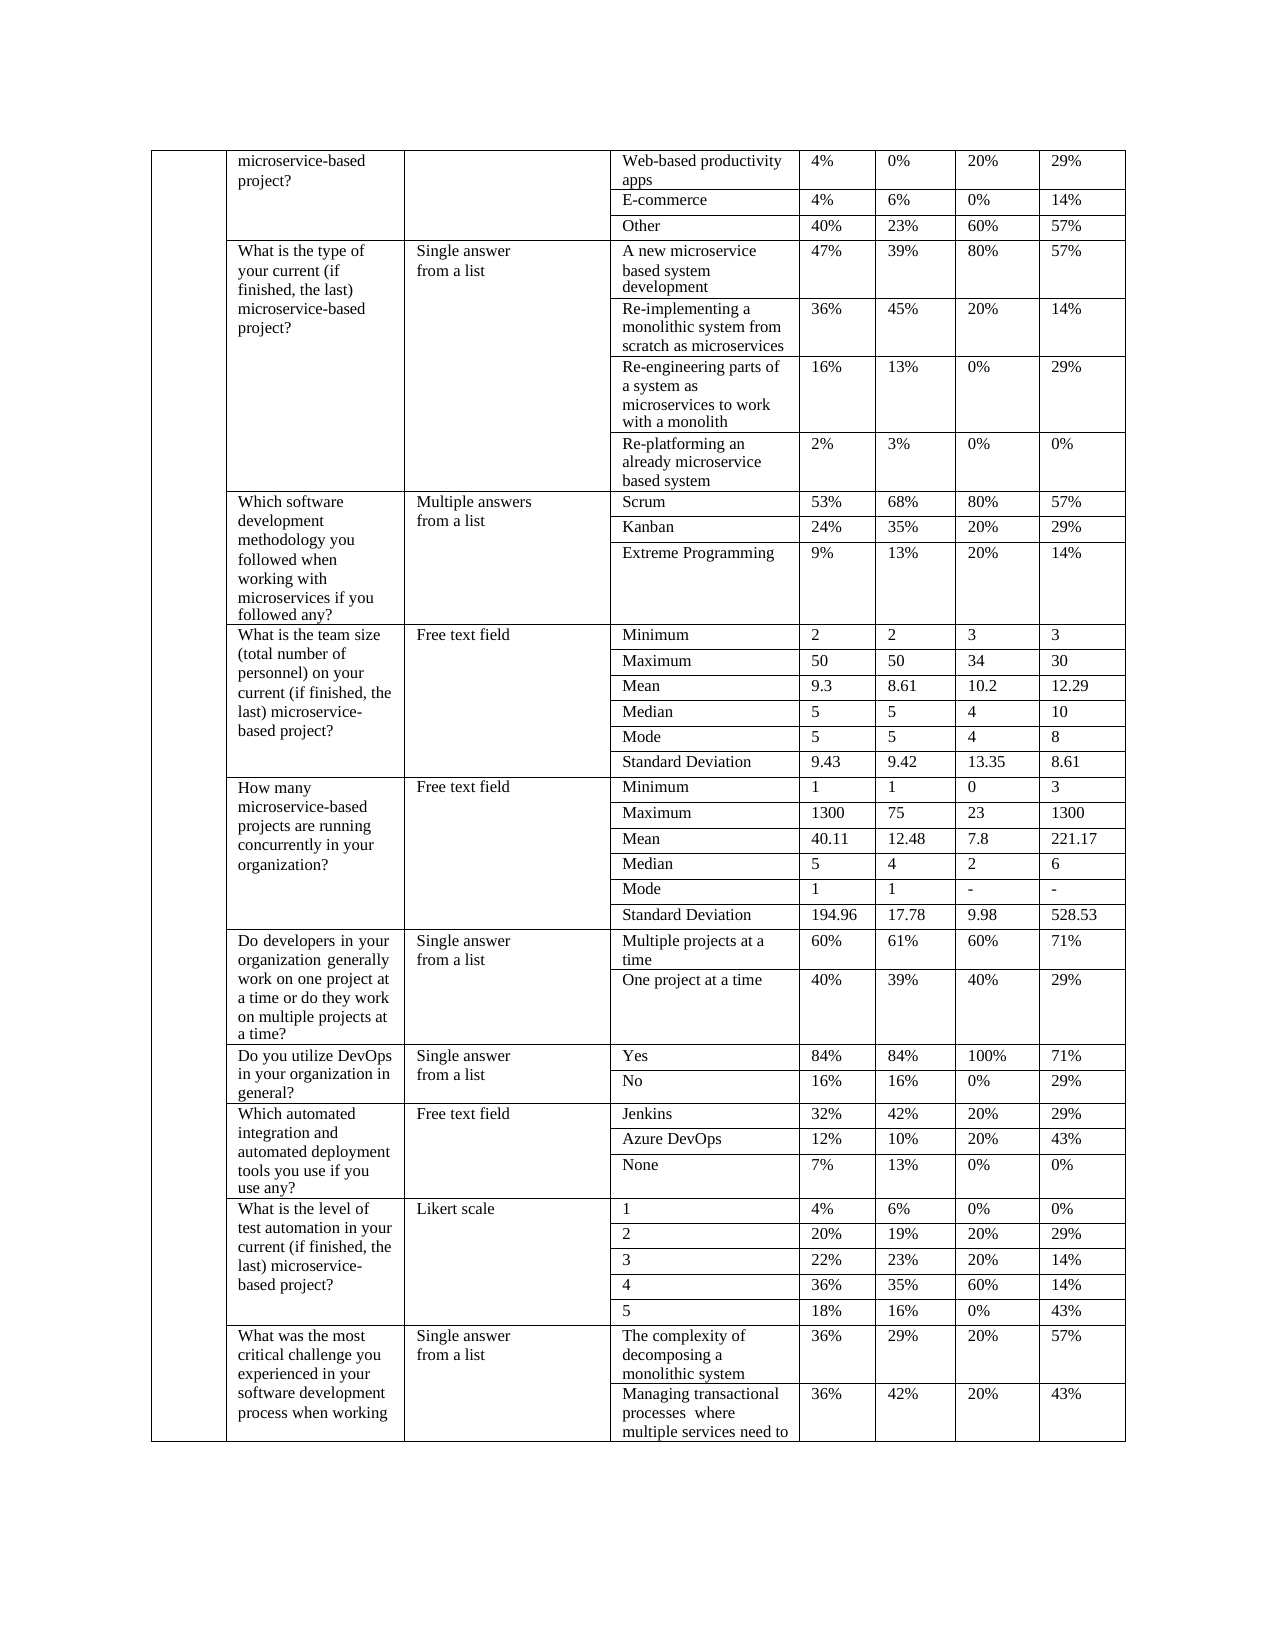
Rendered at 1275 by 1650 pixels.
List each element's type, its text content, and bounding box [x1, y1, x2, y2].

table_cell 57% [1040, 1326, 1125, 1383]
table_cell Single answer from a list [405, 241, 610, 491]
table_cell 14% [1040, 1275, 1125, 1299]
table_cell 1300 [800, 803, 875, 827]
table_cell 75 [876, 803, 955, 827]
table_cell 29% [1040, 970, 1125, 1044]
table_cell Re-platforming an already microservice based system [611, 433, 799, 491]
table_cell 9.3 [800, 676, 875, 700]
table_cell 221.17 [1040, 829, 1125, 853]
table_cell 36% [800, 1275, 875, 1299]
table_cell 14% [1040, 190, 1125, 214]
table_cell 20% [956, 543, 1039, 624]
table_cell Single answer from a list [405, 1045, 610, 1102]
table_cell 6% [876, 190, 955, 214]
table_cell 9% [800, 543, 875, 624]
table_cell 20% [956, 1384, 1039, 1441]
table_cell 39% [876, 970, 955, 1044]
table_cell 16% [876, 1071, 955, 1102]
table_cell Extreme Programming [611, 543, 799, 624]
table_cell The complexity of decomposing a monolithic system [611, 1326, 799, 1383]
table_cell 10 [1040, 701, 1125, 726]
table_cell 57% [1040, 216, 1125, 240]
table_cell 0% [956, 433, 1039, 491]
table_cell Multiple answers from a list [405, 492, 610, 624]
table_cell Standard Deviation [611, 752, 799, 777]
table_cell 6 [1040, 854, 1125, 878]
table_cell 2% [800, 433, 875, 491]
table_cell 39% [876, 241, 955, 297]
table_cell 12.48 [876, 829, 955, 853]
table_cell 30 [1040, 650, 1125, 675]
table_cell 14% [1040, 299, 1125, 356]
table_cell 0% [956, 1199, 1039, 1223]
table_cell 24% [800, 517, 875, 542]
table_cell 3 [611, 1249, 799, 1274]
table_cell Maximum [611, 650, 799, 675]
table_cell Single answer from a list [405, 930, 610, 1044]
table_cell What is the level of test automation in your current (if finished, the last) microservice- based project? [227, 1199, 404, 1325]
table_cell 13.35 [956, 752, 1039, 777]
table_cell 7% [800, 1155, 875, 1197]
table_cell 100% [956, 1045, 1039, 1069]
table_cell Maximum [611, 803, 799, 827]
table_cell Do you utilize DevOps in your organization in general? [227, 1045, 404, 1102]
table_cell 71% [1040, 1045, 1125, 1069]
table_cell 35% [876, 517, 955, 542]
table_cell 5 [800, 727, 875, 751]
table_cell Minimum [611, 778, 799, 802]
table_cell 9.98 [956, 905, 1039, 929]
table_cell Scrum [611, 492, 799, 516]
table_cell Kanban [611, 517, 799, 542]
table_cell 2 [800, 625, 875, 649]
table_cell 36% [800, 1326, 875, 1383]
table_cell What was the most critical challenge you experienced in your software development process when working [227, 1326, 404, 1441]
table_cell A new microservice based system development [611, 241, 799, 297]
table_cell 60% [956, 930, 1039, 969]
table_cell 45% [876, 299, 955, 356]
table_cell 13% [876, 357, 955, 432]
table_header 4% [800, 151, 875, 189]
table_cell 13% [876, 1155, 955, 1197]
table_cell 20% [956, 517, 1039, 542]
table_cell 1 [800, 880, 875, 904]
table_cell 1 [876, 778, 955, 802]
table_cell 29% [1040, 1224, 1125, 1248]
table_cell Minimum [611, 625, 799, 649]
table_cell Multiple projects at a time [611, 930, 799, 969]
table_cell 9.42 [876, 752, 955, 777]
table_cell 16% [800, 357, 875, 432]
table_cell 29% [1040, 1104, 1125, 1128]
table_cell 29% [1040, 517, 1125, 542]
table_cell 36% [800, 1384, 875, 1441]
table_cell 2 [611, 1224, 799, 1248]
table_cell 80% [956, 241, 1039, 297]
table_cell 2 [956, 854, 1039, 878]
table_cell 23% [876, 1249, 955, 1274]
table_cell 0% [956, 1071, 1039, 1102]
table_cell 40% [800, 216, 875, 240]
table_cell 50 [876, 650, 955, 675]
table_cell 20% [956, 1224, 1039, 1248]
table_cell 8 [1040, 727, 1125, 751]
table_cell Median [611, 701, 799, 726]
table_cell 20% [956, 1249, 1039, 1274]
table_cell Mean [611, 676, 799, 700]
table_cell None [611, 1155, 799, 1197]
table_cell 60% [956, 216, 1039, 240]
table_cell 23% [876, 216, 955, 240]
table_cell 0 [956, 778, 1039, 802]
table_cell 4% [800, 190, 875, 214]
table_cell 35% [876, 1275, 955, 1299]
table_header 20% [956, 151, 1039, 189]
table_cell 68% [876, 492, 955, 516]
table_cell 2 [876, 625, 955, 649]
table_cell 43% [1040, 1384, 1125, 1441]
table_cell Re-implementing a monolithic system from scratch as microservices [611, 299, 799, 356]
table_cell 10.2 [956, 676, 1039, 700]
table_cell Other [611, 216, 799, 240]
table_cell 61% [876, 930, 955, 969]
table_cell 1 [800, 778, 875, 802]
table_cell Managing transactional processes where multiple services need to [611, 1384, 799, 1441]
table_cell 4 [611, 1275, 799, 1299]
table_cell 16% [800, 1071, 875, 1102]
table_cell 20% [956, 1104, 1039, 1128]
table_cell 12% [800, 1129, 875, 1153]
table_cell Jenkins [611, 1104, 799, 1128]
table_cell 9.43 [800, 752, 875, 777]
table_cell 3 [1040, 778, 1125, 802]
table_cell 14% [1040, 1249, 1125, 1274]
table_header microservice-based project? [227, 151, 404, 240]
table_cell 20% [956, 299, 1039, 356]
table_cell 3 [1040, 625, 1125, 649]
table_cell 57% [1040, 492, 1125, 516]
table_cell Which automated integration and automated deployment tools you use if you use any? [227, 1104, 404, 1197]
table_cell 40% [956, 970, 1039, 1044]
table_cell 80% [956, 492, 1039, 516]
table_cell One project at a time [611, 970, 799, 1044]
table_cell 0% [956, 1300, 1039, 1325]
table_cell 43% [1040, 1129, 1125, 1153]
table_cell How many microservice-based projects are running concurrently in your organization? [227, 778, 404, 929]
table_cell Standard Deviation [611, 905, 799, 929]
table_cell 4 [876, 854, 955, 878]
table_cell 23 [956, 803, 1039, 827]
table_cell 40.11 [800, 829, 875, 853]
table_cell 40% [800, 970, 875, 1044]
table_cell 71% [1040, 930, 1125, 969]
table_cell - [956, 880, 1039, 904]
table_cell 0% [1040, 1155, 1125, 1197]
table_cell 29% [876, 1326, 955, 1383]
table_cell 29% [1040, 357, 1125, 432]
table_cell 5 [876, 701, 955, 726]
table_cell 18% [800, 1300, 875, 1325]
table_cell 3% [876, 433, 955, 491]
table_cell E-commerce [611, 190, 799, 214]
table_cell 47% [800, 241, 875, 297]
table_cell 5 [800, 854, 875, 878]
table_cell Azure DevOps [611, 1129, 799, 1153]
table_cell Yes [611, 1045, 799, 1069]
table_cell 84% [876, 1045, 955, 1069]
table_cell - [1040, 880, 1125, 904]
table_cell 42% [876, 1384, 955, 1441]
table_cell 0% [956, 190, 1039, 214]
table_cell 60% [800, 930, 875, 969]
table_cell 43% [1040, 1300, 1125, 1325]
table_header [152, 151, 226, 1441]
table_cell 8.61 [1040, 752, 1125, 777]
table_cell 1 [611, 1199, 799, 1223]
table_cell 19% [876, 1224, 955, 1248]
table_cell Median [611, 854, 799, 878]
table_cell 8.61 [876, 676, 955, 700]
table_cell 12.29 [1040, 676, 1125, 700]
table_cell 0% [956, 1155, 1039, 1197]
table_header 29% [1040, 151, 1125, 189]
table_cell 528.53 [1040, 905, 1125, 929]
table_cell 53% [800, 492, 875, 516]
table_cell Mode [611, 727, 799, 751]
table_cell 20% [800, 1224, 875, 1248]
table_cell 34 [956, 650, 1039, 675]
table_cell 5 [800, 701, 875, 726]
table_cell 22% [800, 1249, 875, 1274]
table_cell 3 [956, 625, 1039, 649]
table_cell 4 [956, 727, 1039, 751]
table_cell Free text field [405, 1104, 610, 1197]
table_cell Re-engineering parts of a system as microservices to work with a monolith [611, 357, 799, 432]
table_cell 50 [800, 650, 875, 675]
table_cell 1300 [1040, 803, 1125, 827]
table_cell 194.96 [800, 905, 875, 929]
table_cell 4 [956, 701, 1039, 726]
table_cell 16% [876, 1300, 955, 1325]
table_cell 17.78 [876, 905, 955, 929]
table_cell 6% [876, 1199, 955, 1223]
table_cell Which software development methodology you followed when working with microservices if you followed any? [227, 492, 404, 624]
table_cell No [611, 1071, 799, 1102]
table_header Web-based productivity apps [611, 151, 799, 189]
table_cell What is the team size (total number of personnel) on your current (if finished, the last) microservice- based project? [227, 625, 404, 777]
table_cell 5 [611, 1300, 799, 1325]
table_cell Mean [611, 829, 799, 853]
table_cell Single answer from a list [405, 1326, 610, 1441]
table_header [405, 151, 610, 240]
table_cell 4% [800, 1199, 875, 1223]
table_cell Free text field [405, 625, 610, 777]
table_cell 57% [1040, 241, 1125, 297]
table_cell 36% [800, 299, 875, 356]
table_cell 0% [956, 357, 1039, 432]
table_cell 29% [1040, 1071, 1125, 1102]
table_cell 14% [1040, 543, 1125, 624]
table_cell Mode [611, 880, 799, 904]
table_cell 13% [876, 543, 955, 624]
table_cell 84% [800, 1045, 875, 1069]
table_cell 32% [800, 1104, 875, 1128]
table_cell 7.8 [956, 829, 1039, 853]
table_cell 60% [956, 1275, 1039, 1299]
table_cell 0% [1040, 1199, 1125, 1223]
table_cell Free text field [405, 778, 610, 929]
table_cell 5 [876, 727, 955, 751]
table_cell 20% [956, 1129, 1039, 1153]
table_cell 10% [876, 1129, 955, 1153]
table_cell 0% [1040, 433, 1125, 491]
table_cell Do developers in your organization generally work on one project at a time or do they work on multiple projects at a time? [227, 930, 404, 1044]
table_cell 20% [956, 1326, 1039, 1383]
table_header 0% [876, 151, 955, 189]
table_cell Likert scale [405, 1199, 610, 1325]
table_cell 42% [876, 1104, 955, 1128]
table_cell What is the type of your current (if finished, the last) microservice-based project? [227, 241, 404, 491]
table_cell 1 [876, 880, 955, 904]
